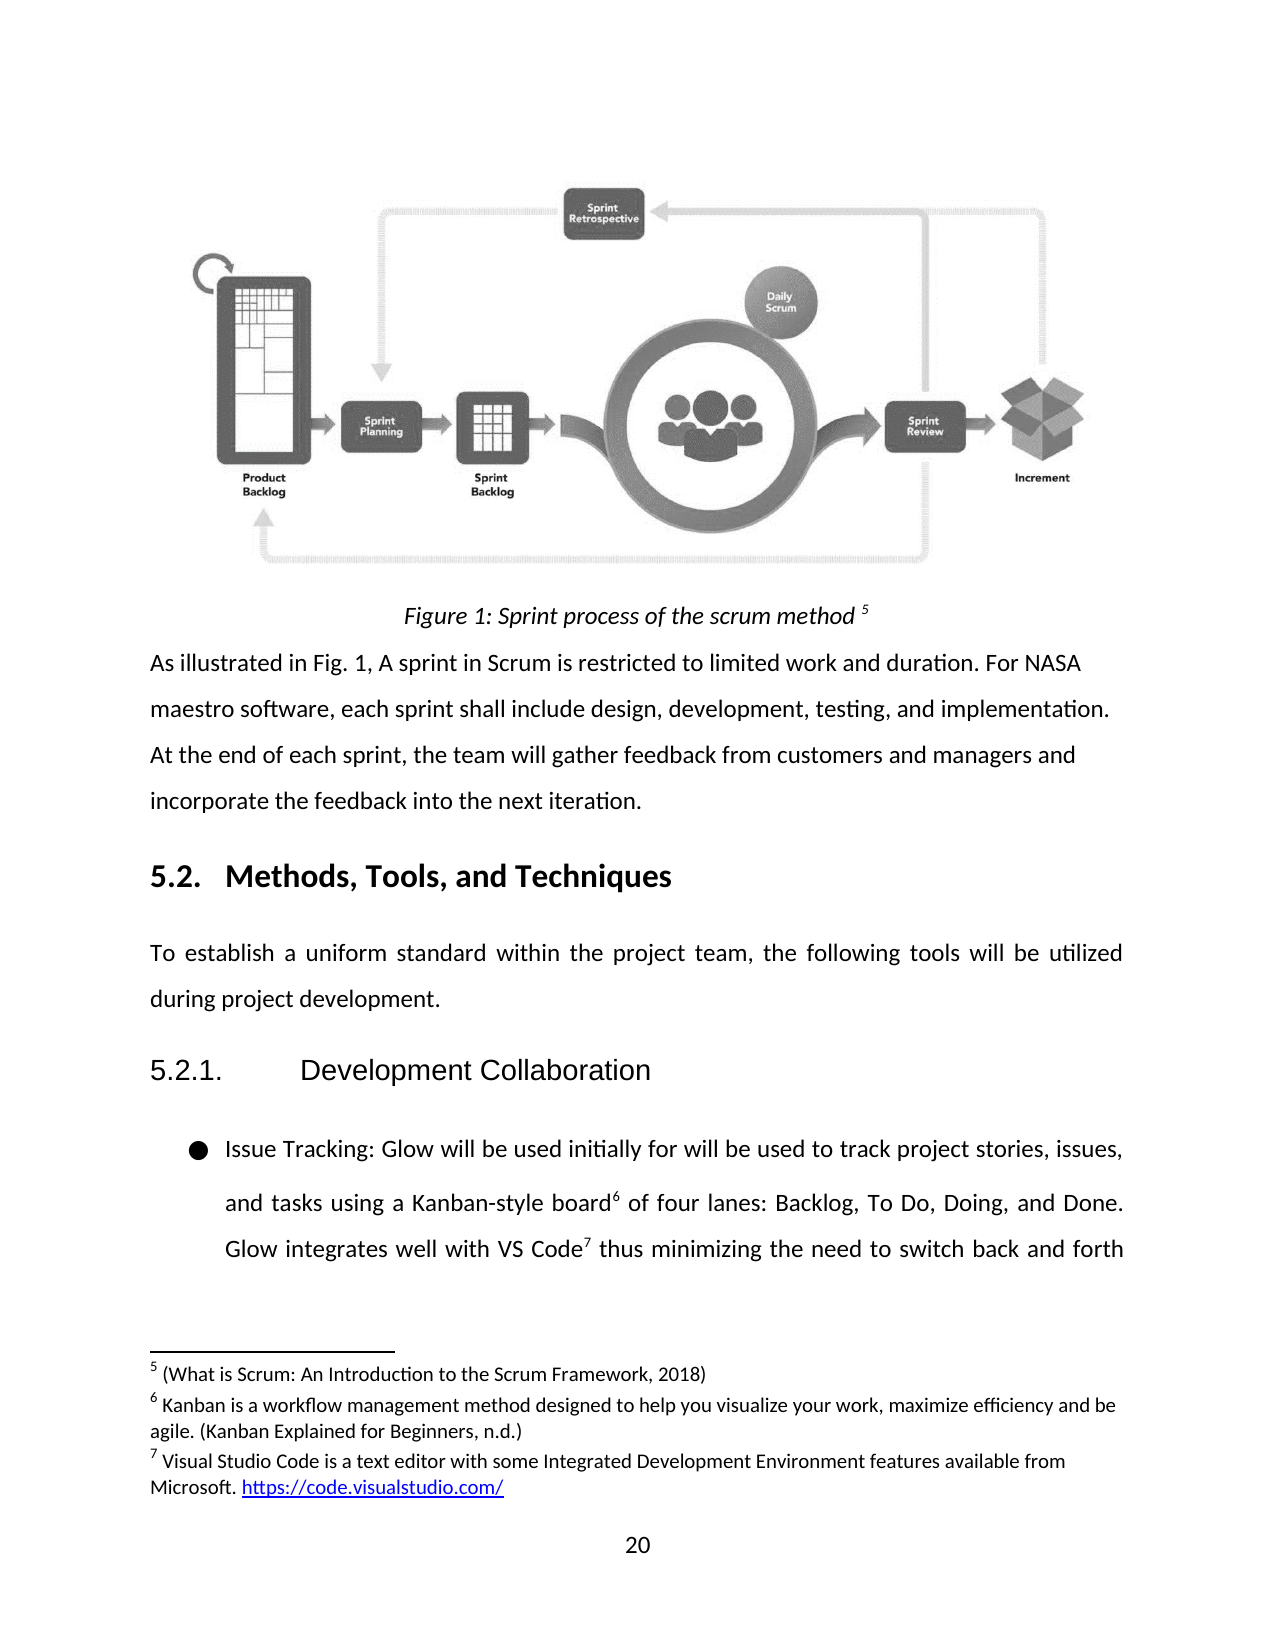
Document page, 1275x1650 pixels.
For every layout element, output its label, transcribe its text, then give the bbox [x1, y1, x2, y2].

text To establish a uniform standard within the project team, the following tools will be utilized during project development. [150, 937, 1125, 1013]
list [187, 1121, 1125, 1263]
text As illustrated in Fig. 1, A sprint in Scrum is restricted to limited work and duration. For NASA maestro software, each sprint shall include design, development, testing, and implementation. At the end of each sprint, the team will gather feedback from customers and managers and incorporate the feedback into the next iteration. [150, 648, 1125, 815]
subtitle Methods, Tools, and Techniques [150, 856, 1125, 896]
picture [150, 150, 1125, 601]
subtitle Development Collaboration [150, 1053, 1125, 1087]
text Figure 1: Sprint process of the scrum method [150, 601, 1125, 631]
